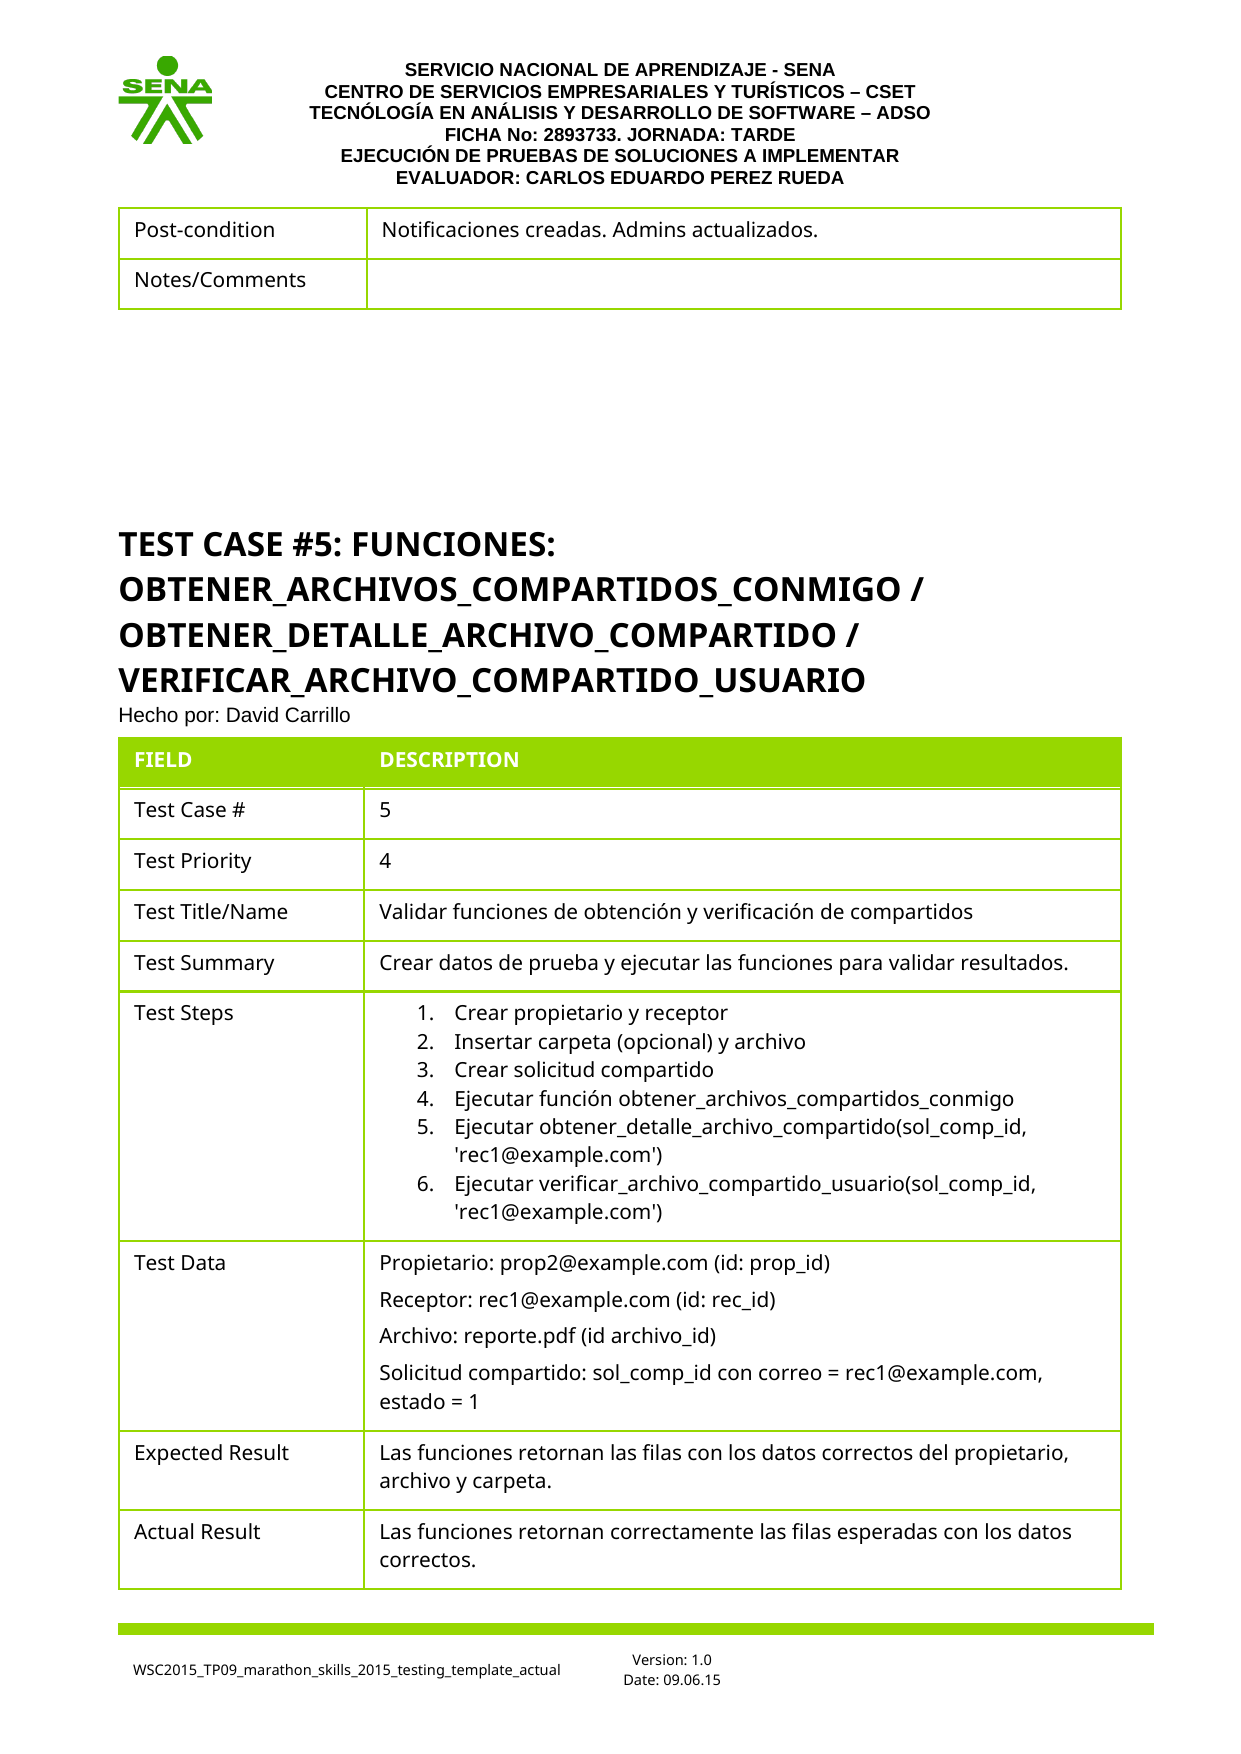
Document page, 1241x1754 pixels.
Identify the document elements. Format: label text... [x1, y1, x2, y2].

table_cell Test Steps [120, 993, 363, 1240]
table_cell Las funciones retornan correctamente las filas esperadas con los datos correctos. [365, 1511, 1120, 1588]
table_cell Test Priority [120, 840, 363, 889]
text Hecho por: David Carrillo [118, 702, 1122, 726]
table_cell 4 [365, 840, 1120, 889]
picture [118, 56, 212, 144]
table_cell Notificaciones creadas. Admins actualizados. [368, 209, 1120, 257]
table_cell Crear propietario y receptor Insertar carpeta (opcional) y archivo Crear solicitud compartido Ejecutar función obtener_archivos_compartidos_conmigo Ejecutar obtener_detalle_archivo_compartido(sol_comp_id, 'rec1@example.com') Ejecutar verificar_archivo_compartido_usuario(sol_comp_id, 'rec1@example.com') [365, 993, 1120, 1240]
table_cell [368, 260, 1120, 308]
table_cell Notes/Comments [120, 260, 366, 308]
table_cell Crear datos de prueba y ejecutar las funciones para validar resultados. [365, 942, 1120, 990]
table_cell Test Title/Name [120, 891, 363, 939]
subtitle Test case #5: Funciones: obtener_archivos_compartidos_conmigo / obtener_detalle_archivo_compartido / verificar_archivo_compartido_usuario [118, 521, 1122, 702]
table_header Description [365, 739, 1120, 787]
table_cell Test Summary [120, 942, 363, 990]
table_cell Test Case # [120, 790, 363, 838]
table_cell Propietario: prop2@example.com (id: prop_id) Receptor: rec1@example.com (id: rec_id) Archivo: reporte.pdf (id archivo_id) Solicitud compartido: sol_comp_id con correo = rec1@example.com, estado = 1 [365, 1242, 1120, 1429]
table_cell Validar funciones de obtención y verificación de compartidos [365, 891, 1120, 939]
table_cell Test Data [120, 1242, 363, 1429]
table_cell Post-condition [120, 209, 366, 257]
table_cell 5 [365, 790, 1120, 838]
table_cell Actual Result [120, 1511, 363, 1588]
table_header Field [120, 739, 363, 787]
table_cell Expected Result [120, 1432, 363, 1509]
table_cell Las funciones retornan las filas con los datos correctos del propietario, archivo y carpeta. [365, 1432, 1120, 1509]
